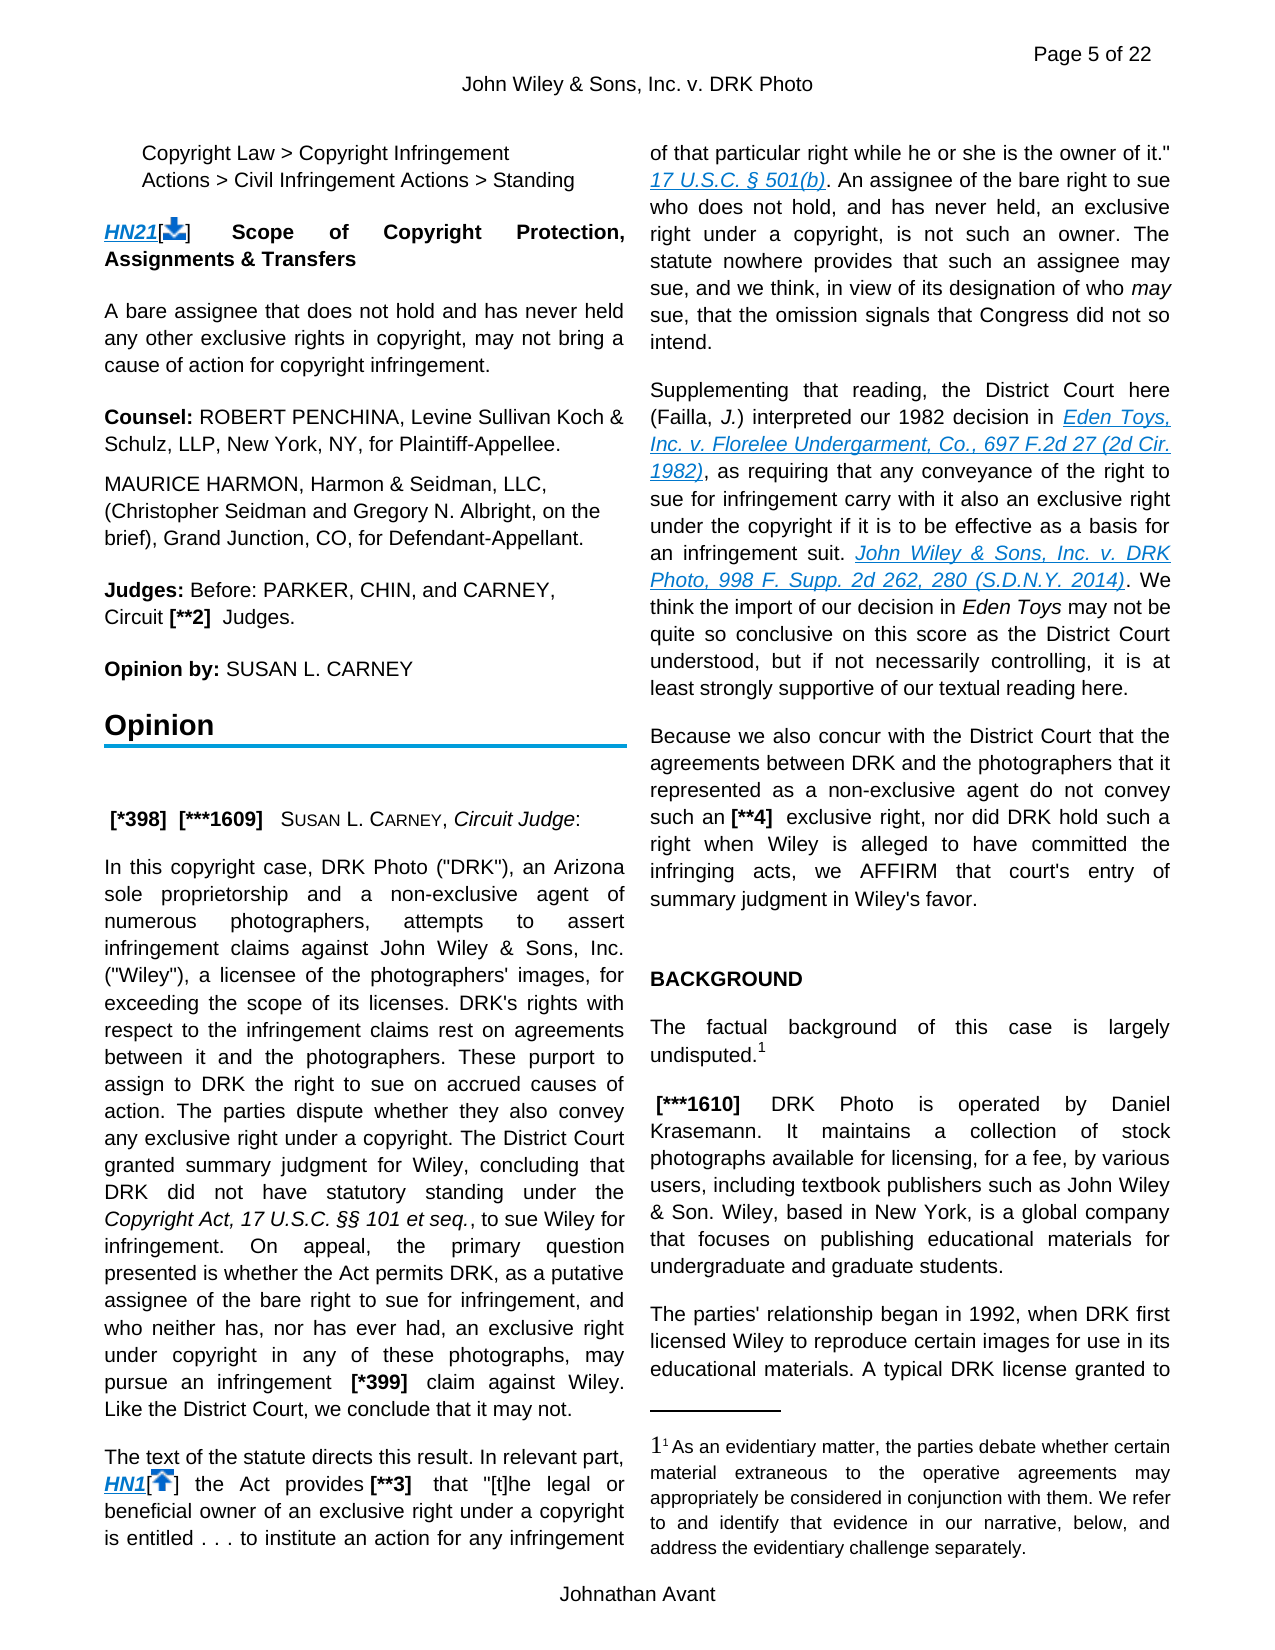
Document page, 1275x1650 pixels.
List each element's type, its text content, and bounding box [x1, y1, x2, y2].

text HN21[] Scope of Copyright Protection, Assignments & Transfers [104, 217, 625, 271]
text The text of the statute directs this result. In relevant part, HN1[] the Act provides [**3] that "[t]he legal or beneficial owner of an exclusive right under a copyright is entitled . . . to institute an action for any infringement of that particular right while he or she is the owner of it." 17 U.S.C. § 501(b). An assignee of the bare right to sue who does not hold, and has never held, an exclusive right under a copyright, is not such an owner. The statute nowhere provides that such an assignee may sue, and we think, in view of its designation of who may sue, that the omission signals that Congress did not so intend. [650, 137, 1171, 354]
text BACKGROUND [650, 935, 1171, 991]
text Supplementing that reading, the District Court here (Failla, J.) interpreted our 1982 decision in Eden Toys, Inc. v. Florelee Undergarment, Co., 697 F.2d 27 (2d Cir. 1982), as requiring that any conveyance of the right to sue for infringement carry with it also an exclusive right under the copyright if it is to be effective as a basis for an infringement suit. John Wiley & Sons, Inc. v. DRK Photo, 998 F. Supp. 2d 262, 280 (S.D.N.Y. 2014). We think the import of our decision in Eden Toys may not be quite so conclusive on this score as the District Court understood, but if not necessarily controlling, it is at least strongly supportive of our textual reading here. [650, 454, 1171, 700]
text [*398] [***1609] Susan L. Carney, Circuit Judge: [104, 804, 625, 831]
text Supplementing that reading, the District Court here (Failla, J.) interpreted our 1982 decision in Eden Toys, Inc. v. Florelee Undergarment, Co., 697 F.2d 27 (2d Cir. 1982), as requiring that any conveyance of the right to sue for infringement carry with it also an exclusive right under the copyright if it is to be effective as a basis for an infringement suit. John Wiley & Sons, Inc. v. DRK Photo, 998 F. Supp. 2d 262, 280 (S.D.N.Y. 2014). We think the import of our decision in Eden Toys may not be quite so conclusive on this score as the District Court understood, but if not necessarily controlling, it is at least strongly supportive of our textual reading here. [650, 375, 1171, 453]
text A bare assignee that does not hold and has never held any other exclusive rights in copyright, may not bring a cause of action for copyright infringement. [104, 296, 625, 377]
text [***1610] DRK Photo is operated by Daniel Krasemann. It maintains a collection of stock photographs available for licensing, for a fee, by various users, including textbook publishers such as John Wiley & Son. Wiley, based in New York, is a global company that focuses on publishing educational materials for undergraduate and graduate students. [650, 1089, 1171, 1278]
text Opinion by: SUSAN L. CARNEY [104, 654, 625, 681]
text Counsel: ROBERT PENCHINA, Levine Sullivan Koch & Schulz, LLP, New York, NY, for Plaintiff-Appellee. [104, 402, 625, 456]
picture [163, 217, 186, 240]
text In this copyright case, DRK Photo ("DRK"), an Arizona sole proprietorship and a non-exclusive agent of numerous photographers, attempts to assert infringement claims against John Wiley & Sons, Inc. ("Wiley"), a licensee of the photographers' images, for exceeding the scope of its licenses. DRK's rights with respect to the infringement claims rest on agreements between it and the photographers. These purport to assign to DRK the right to sue on accrued causes of action. The parties dispute whether they also convey any exclusive right under a copyright. The District Court granted summary judgment for Wiley, concluding that DRK did not have statutory standing under the Copyright Act, 17 U.S.C. §§ 101 et seq., to sue Wiley for infringement. On appeal, the primary question presented is whether the Act permits DRK, as a putative assignee of the bare right to sue for infringement, and who neither has, nor has ever had, an exclusive right under copyright in any of these photographs, may pursue an infringement [*399] claim against Wiley. Like the District Court, we conclude that it may not. [104, 852, 625, 1421]
picture [151, 1469, 174, 1491]
text Because we also concur with the District Court that the agreements between DRK and the photographers that it represented as a non-exclusive agent do not convey such an [**4] exclusive right, nor did DRK hold such a right when Wiley is alleged to have committed the infringing acts, we AFFIRM that court's entry of summary judgment in Wiley's favor. [650, 721, 1171, 910]
text MAURICE HARMON, Harmon & Seidman, LLC, (Christopher Seidman and Gregory N. Albright, on the brief), Grand Junction, CO, for Defendant-Appellant. [104, 469, 625, 550]
text Copyright Law > Copyright Infringement Actions > Civil Infringement Actions > Standing [142, 137, 625, 192]
text The text of the statute directs this result. In relevant part, HN1[] the Act provides [**3] that "[t]he legal or beneficial owner of an exclusive right under a copyright is entitled . . . to institute an action for any infringement of that particular right while he or she is the owner of it." 17 U.S.C. § 501(b). An assignee of the bare right to sue who does not hold, and has never held, an exclusive right under a copyright, is not such an owner. The statute nowhere provides that such an assignee may sue, and we think, in view of its designation of who may sue, that the omission signals that Congress did not so intend. [104, 1441, 625, 1550]
text Opinion [104, 706, 625, 742]
text Judges: Before: PARKER, CHIN, and CARNEY, Circuit [**2] Judges. [104, 575, 625, 629]
text The factual background of this case is largely undisputed.1 [650, 1012, 1171, 1068]
